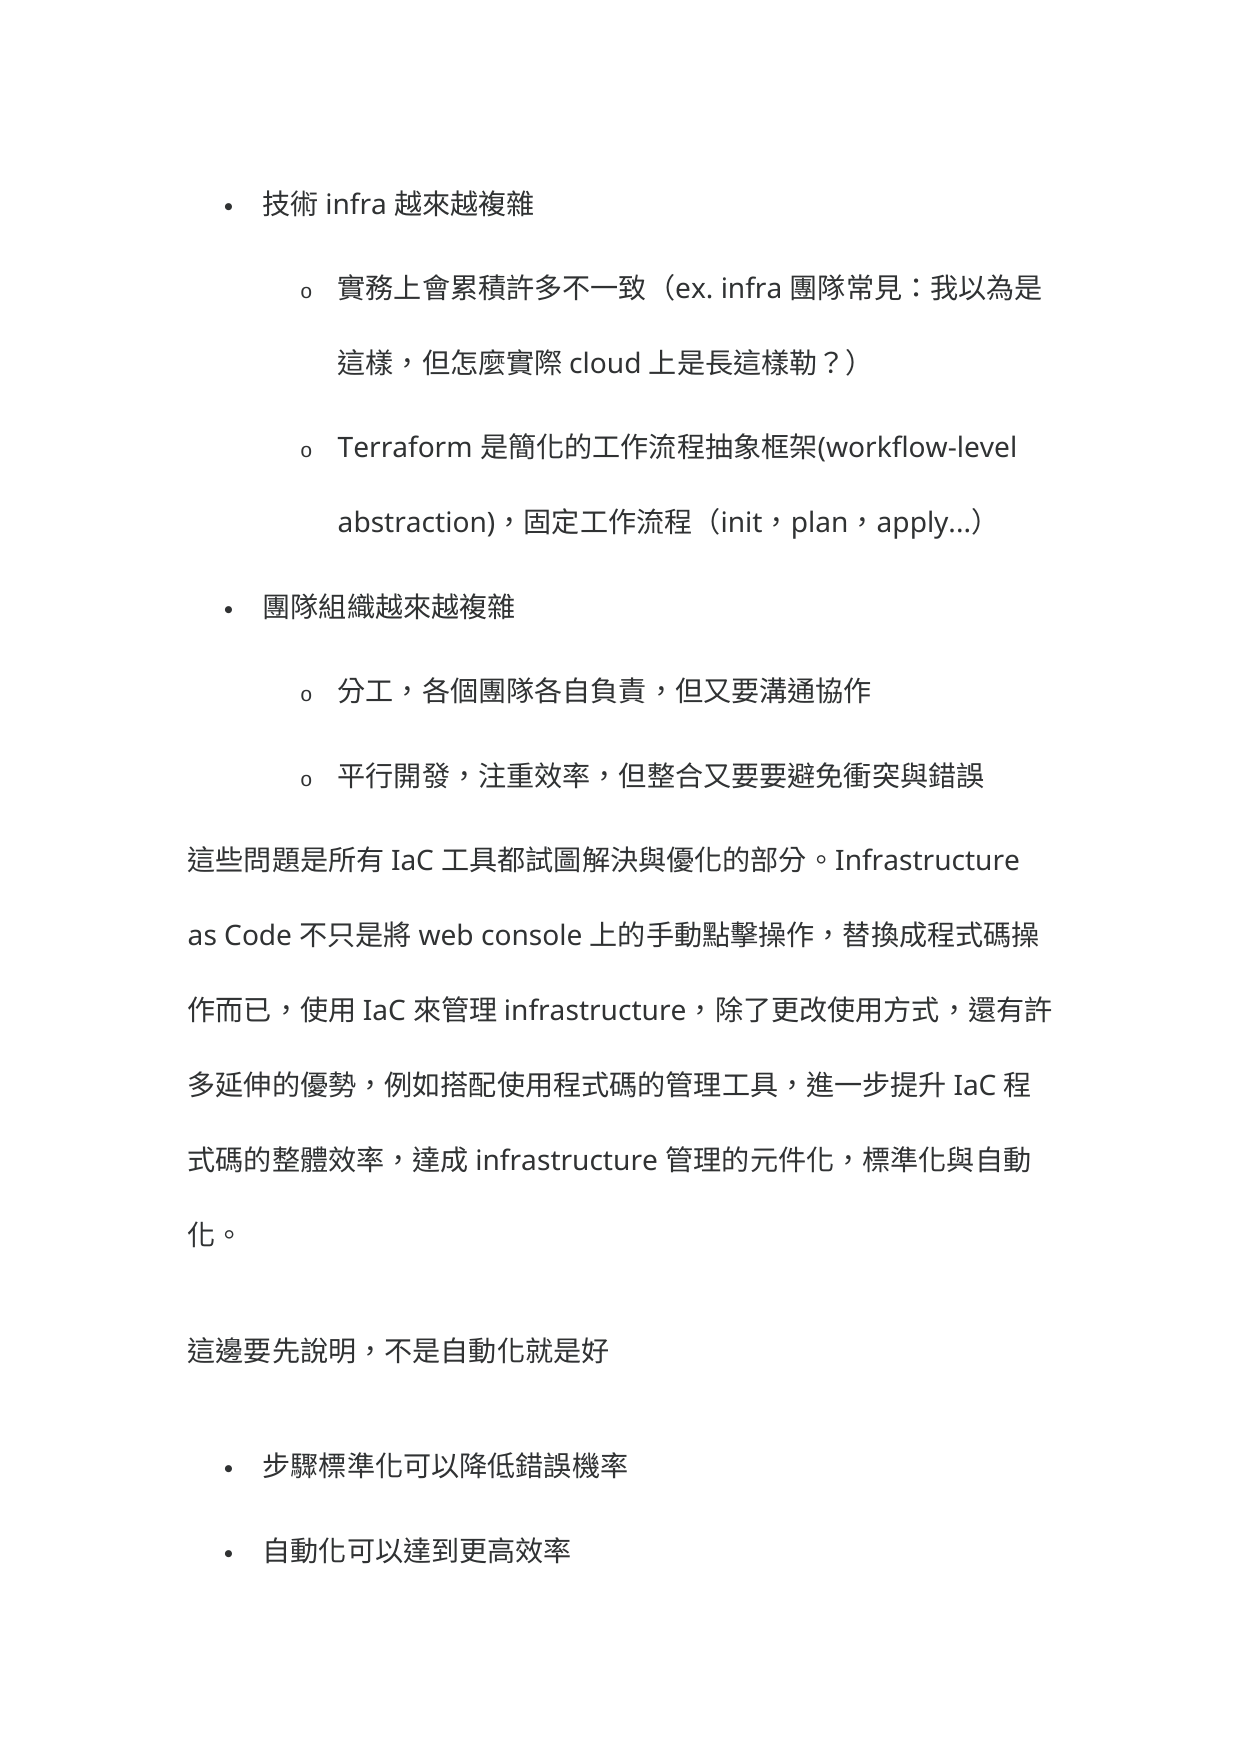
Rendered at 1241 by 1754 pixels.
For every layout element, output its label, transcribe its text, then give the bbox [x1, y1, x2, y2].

text 這些問題是所有 IaC 工具都試圖解決與優化的部分。Infrastructure as Code 不只是將 web console 上的手動點擊操作，替換成程式碼操作而已，使用 IaC 來管理 infrastructure，除了更改使用方式，還有許多延伸的優勢，例如搭配使用程式碼的管理工具，進一步提升 IaC 程式碼的整體效率，達成 infrastructure 管理的元件化，標準化與自動化。 [187, 821, 1053, 1271]
list 自動化可以達到更高效率 [225, 1511, 1053, 1586]
list 步驟標準化可以降低錯誤機率 [225, 1427, 1053, 1502]
list Terraform 是簡化的工作流程抽象框架(workflow-level abstraction)，固定工作流程（init，plan，apply...） [300, 408, 1053, 558]
list 技術 infra 越來越複雜 [225, 164, 1053, 239]
list 平行開發，注重效率，但整合又要要避免衝突與錯誤 [300, 736, 1053, 811]
list 團隊組織越來越複雜 [225, 568, 1053, 643]
list 實務上會累積許多不一致（ex. infra 團隊常見：我以為是這樣，但怎麼實際 cloud 上是長這樣勒？） [300, 249, 1053, 399]
list 分工，各個團隊各自負責，但又要溝通協作 [300, 652, 1053, 727]
text 這邊要先說明，不是自動化就是好 [187, 1311, 1053, 1386]
